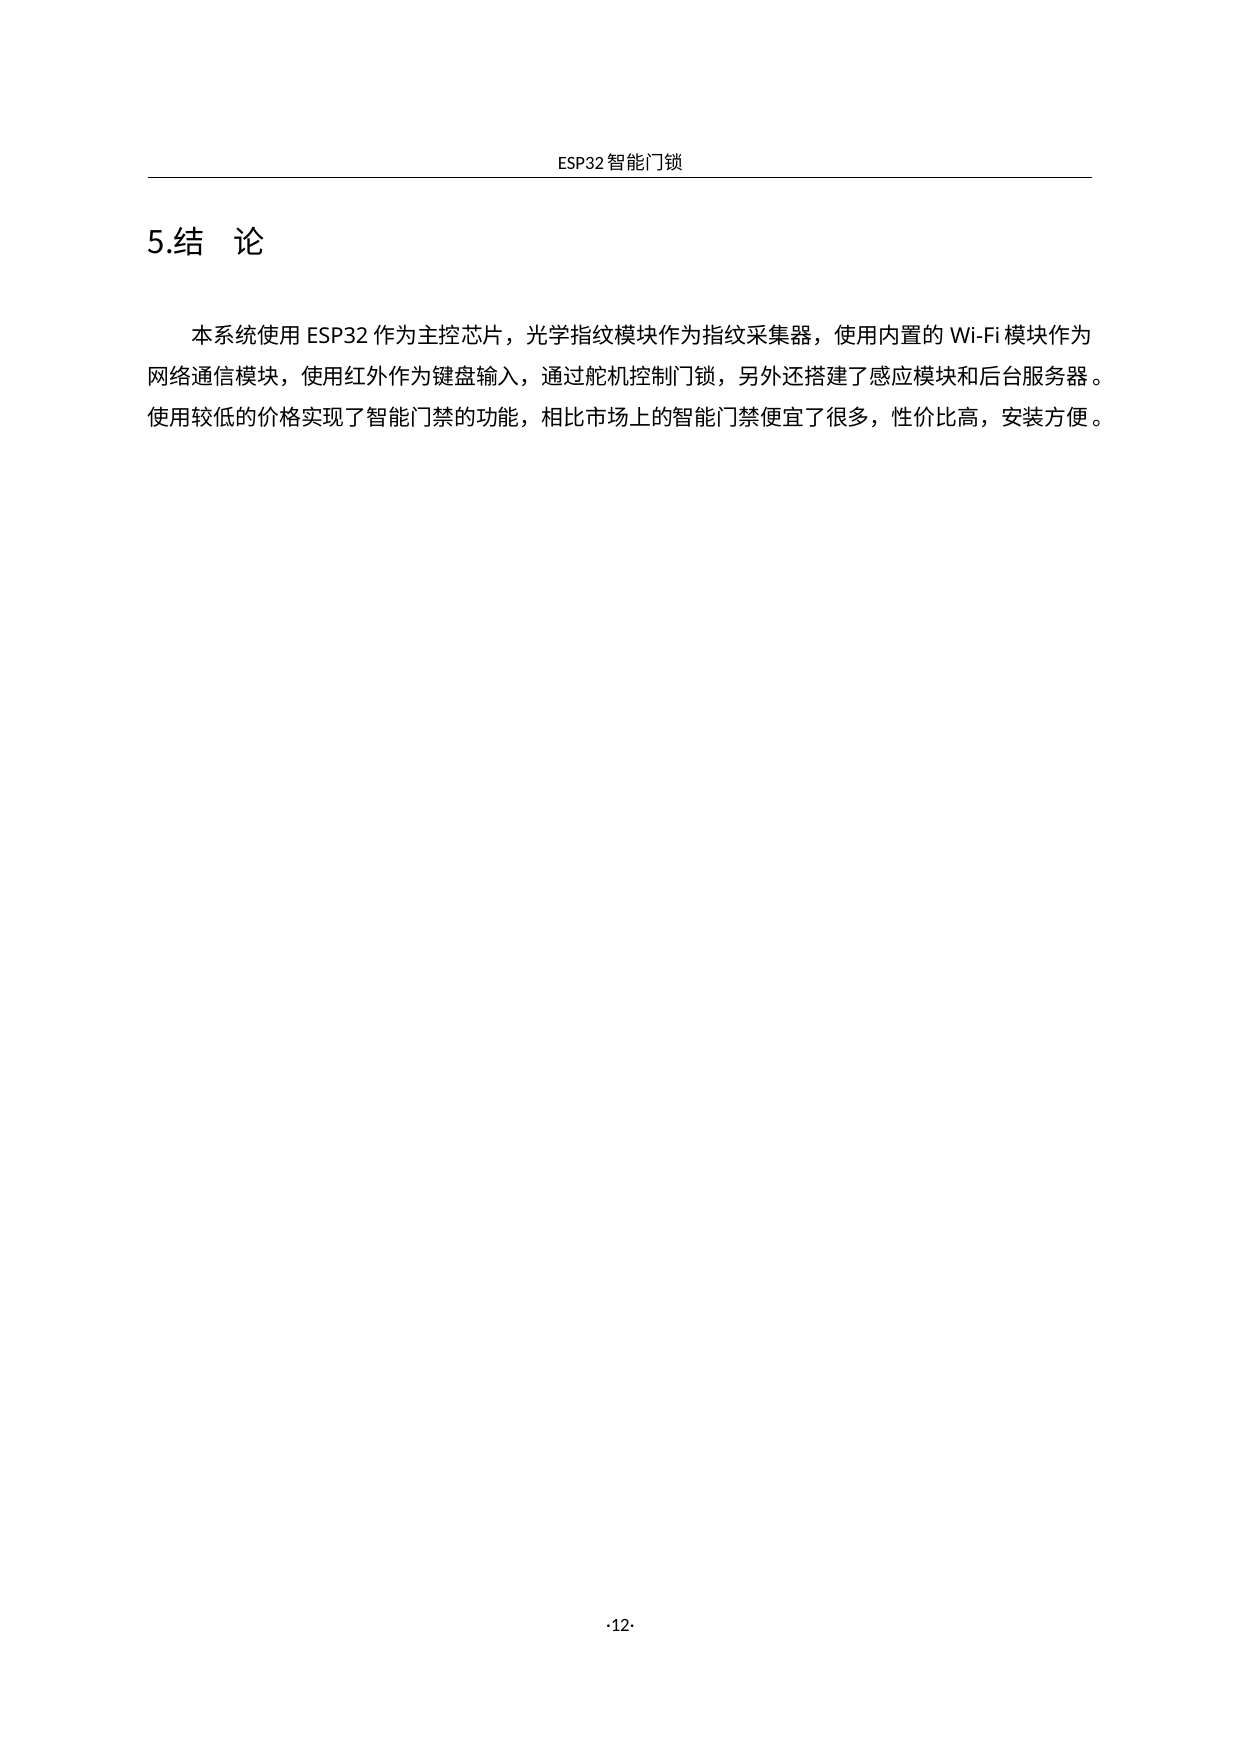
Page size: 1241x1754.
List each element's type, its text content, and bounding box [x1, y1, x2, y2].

text 本系统使用ESP32作为主控芯片，光学指纹模块作为指纹采集器，使用内置的Wi-Fi模块作为网络通信模块，使用红外作为键盘输入，通过舵机控制门锁，另外还搭建了感应模块和后台服务器。使用较低的价格实现了智能门禁的功能，相比市场上的智能门禁便宜了很多，性价比高，安装方便。参 考 文 献 [148, 318, 1092, 473]
subtitle 5.结 论 [148, 208, 1092, 273]
